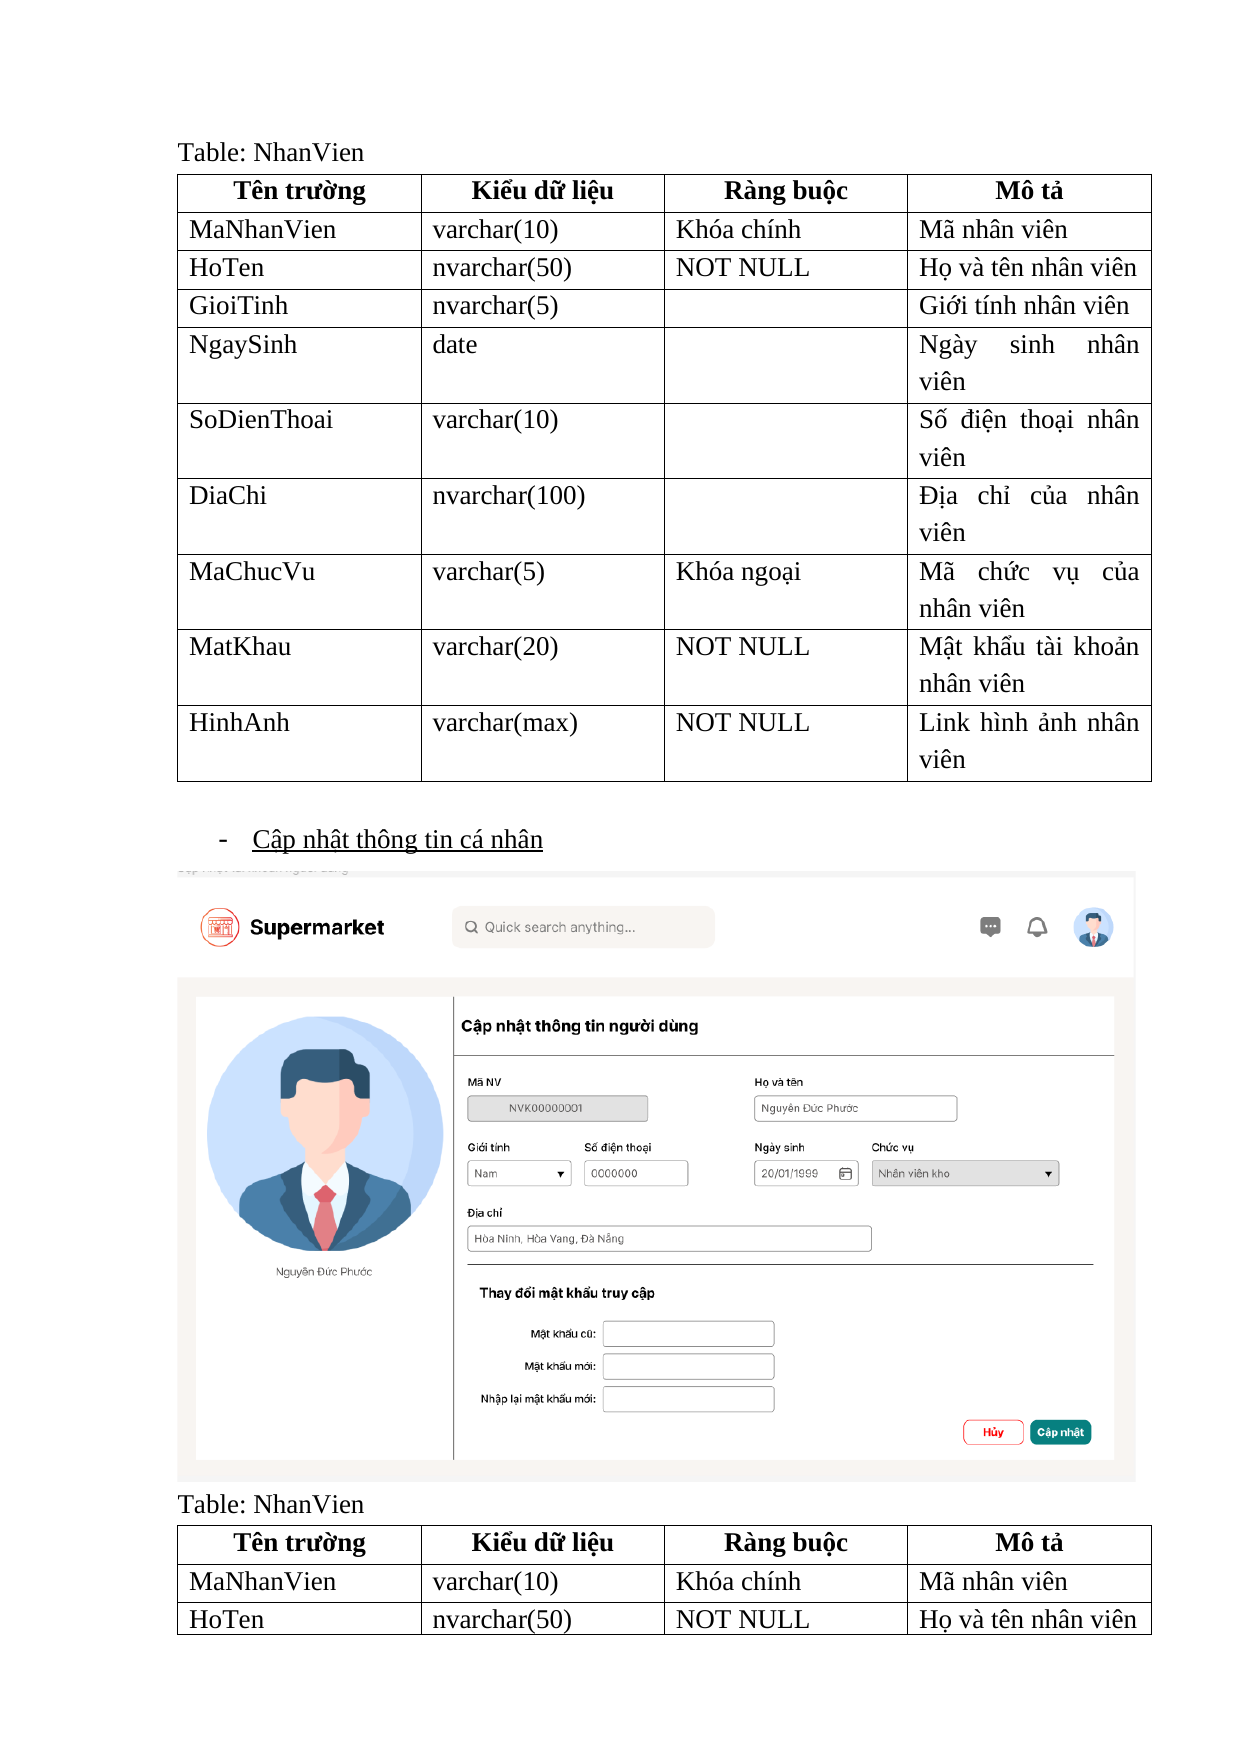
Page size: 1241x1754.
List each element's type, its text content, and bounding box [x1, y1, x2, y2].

table_cell Mật khẩu tài khoản nhân viên [908, 630, 1151, 705]
table_cell [665, 328, 907, 402]
text Table: NhanVien [177, 136, 1152, 167]
table_header Kiểu dữ liệu [422, 1526, 664, 1563]
table_header Mô tả [908, 175, 1151, 212]
table_header Tên trường [178, 1526, 421, 1563]
table_header Tên trường [178, 175, 421, 212]
table_cell date [422, 328, 664, 402]
table_cell Khóa ngoại [665, 555, 907, 629]
table_cell varchar(10) [422, 213, 664, 250]
table_cell varchar(20) [422, 630, 664, 705]
table_cell HoTen [178, 1603, 421, 1634]
table_cell [665, 479, 907, 554]
table_cell Khóa chính [665, 1565, 907, 1602]
table_cell Giới tính nhân viên [908, 290, 1151, 327]
table_cell nvarchar(50) [422, 251, 664, 288]
table_cell NOT NULL [665, 1603, 907, 1634]
table_cell SoDienThoai [178, 404, 421, 478]
table_cell GioiTinh [178, 290, 421, 327]
table_cell Link hình ảnh nhân viên [908, 706, 1151, 781]
table_cell HoTen [178, 251, 421, 288]
table_cell NOT NULL [665, 251, 907, 288]
table_cell MatKhau [178, 630, 421, 705]
table_cell varchar(5) [422, 555, 664, 629]
table_cell Họ và tên nhân viên [908, 1603, 1151, 1634]
table_cell NOT NULL [665, 706, 907, 781]
table_cell DiaChi [178, 479, 421, 554]
table_cell varchar(max) [422, 706, 664, 781]
table_cell varchar(10) [422, 1565, 664, 1602]
table_header Ràng buộc [665, 1526, 907, 1563]
text Table: NhanVien [177, 1488, 1152, 1519]
table_cell Mã nhân viên [908, 213, 1151, 250]
table_header Mô tả [908, 1526, 1151, 1563]
table_cell Khóa chính [665, 213, 907, 250]
table_cell Họ và tên nhân viên [908, 251, 1151, 288]
table_cell Mã chức vụ của nhân viên [908, 555, 1151, 629]
table_cell MaChucVu [178, 555, 421, 629]
table_cell MaNhanVien [178, 213, 421, 250]
subtitle Cập nhật thông tin cá nhân [215, 823, 1152, 856]
table_cell Địa chỉ của nhân viên [908, 479, 1151, 554]
table_cell nvarchar(5) [422, 290, 664, 327]
table_cell HinhAnh [178, 706, 421, 781]
table_cell [665, 290, 907, 327]
table_header Ràng buộc [665, 175, 907, 212]
table_cell MaNhanVien [178, 1565, 421, 1602]
table_cell varchar(10) [422, 404, 664, 478]
table_header Kiểu dữ liệu [422, 175, 664, 212]
table_cell Số điện thoại nhân viên [908, 404, 1151, 478]
table_cell nvarchar(100) [422, 479, 664, 554]
table_cell Ngày sinh nhân viên [908, 328, 1151, 402]
table_cell NOT NULL [665, 630, 907, 705]
picture [177, 871, 1136, 1482]
table_cell Mã nhân viên [908, 1565, 1151, 1602]
table_cell nvarchar(50) [422, 1603, 664, 1634]
table_cell [665, 404, 907, 478]
table_cell NgaySinh [178, 328, 421, 402]
